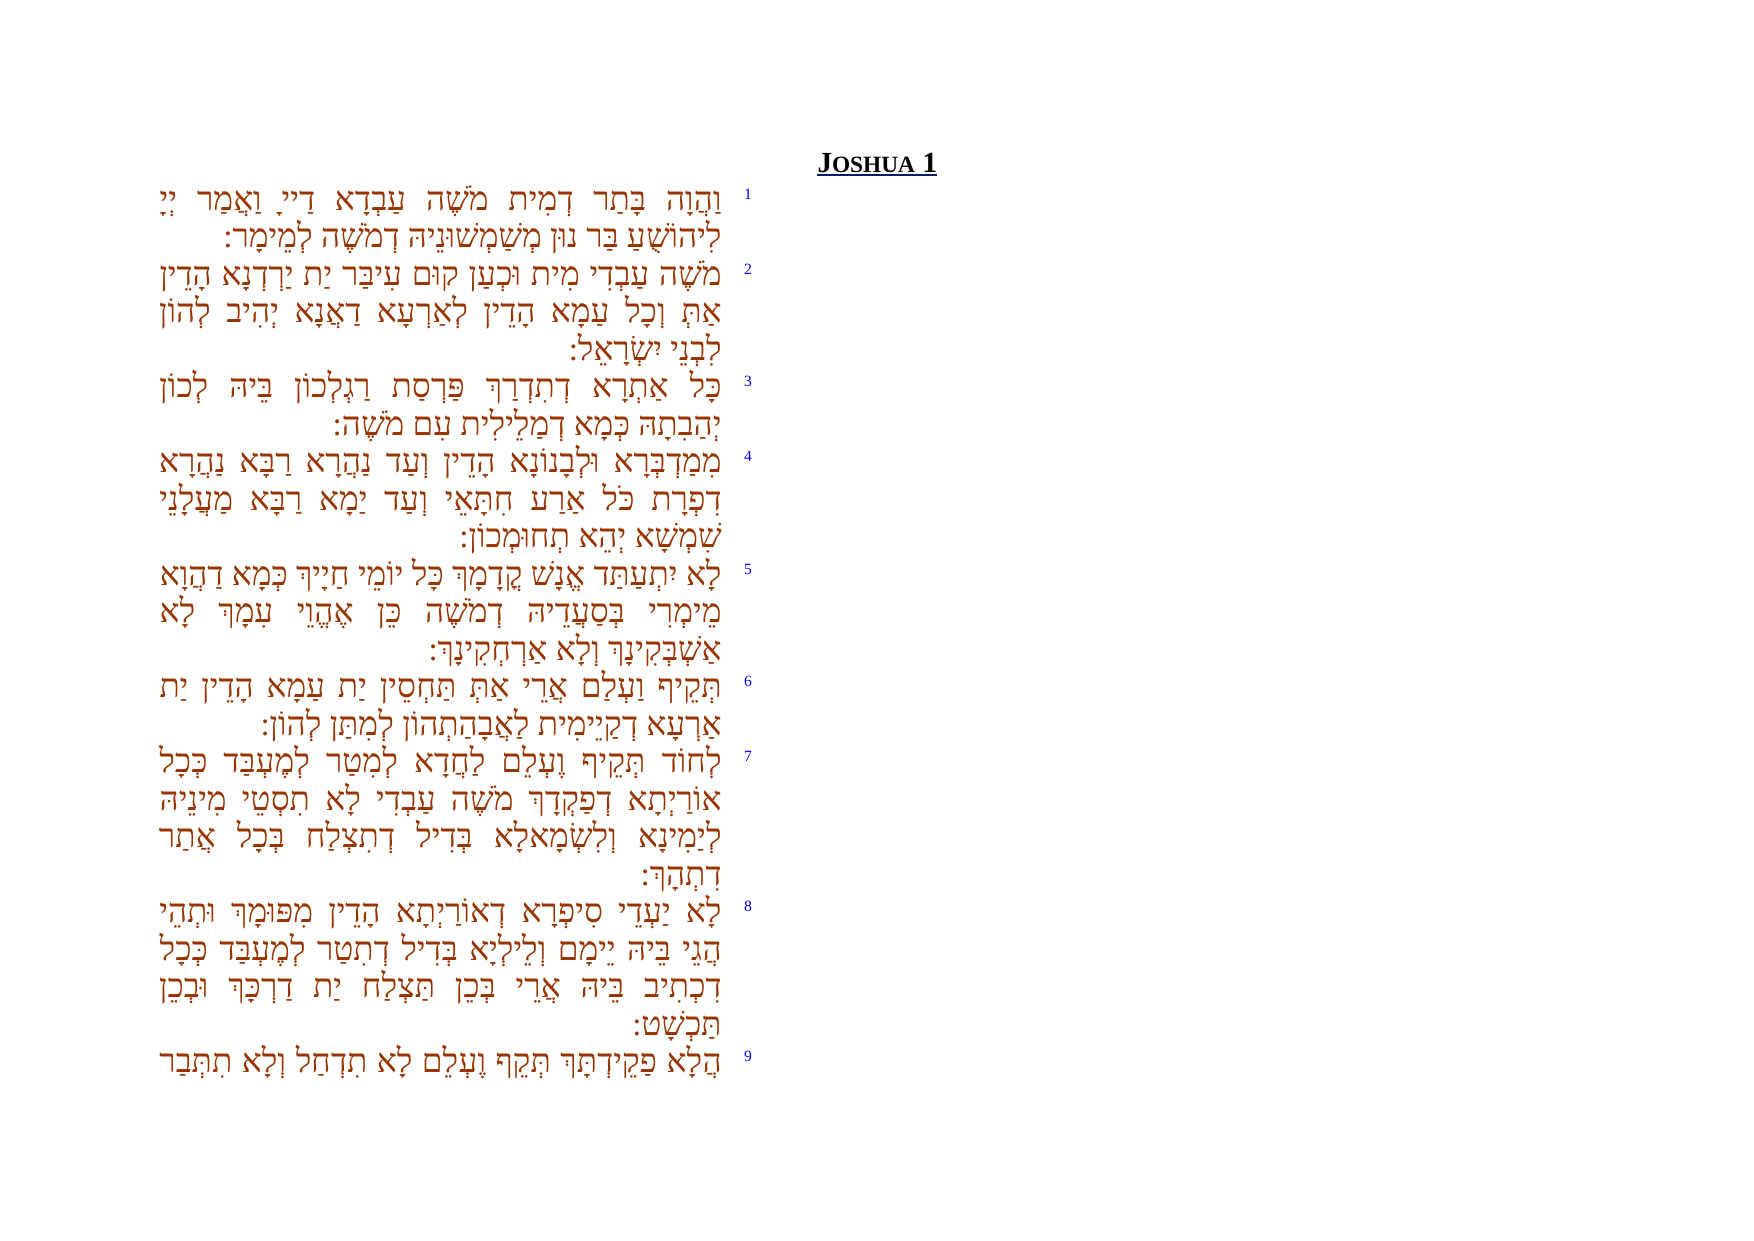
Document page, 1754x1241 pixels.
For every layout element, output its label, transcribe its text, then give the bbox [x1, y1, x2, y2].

table_cell 8 [733, 893, 1606, 1042]
table_cell מֹשֶׁה עַבְדִי מִית וּכְעַן קוּם עִיבַּר יַת יַרְדְנָא הָדֵין אַתְּ וְכָל עַמָא הָדֵין לְאַרְעָא דַאֲנָא יְהִיב לְהוֹן לִבְנֵי יִשְׂרָאֵל: [148, 255, 733, 367]
table_cell תְּקֵיף וַעְלַם אֲרֵי אַתְּ תַּחְסֵין יַת עַמָא הָדֵין יַת אַרְעָא דְקַיֵימִית לַאֲבָהַתְהוֹן לְמִתַּן לְהוֹן: [148, 668, 733, 742]
table_cell 6 [733, 668, 1606, 742]
table_cell 9 [733, 1043, 1606, 1080]
table_header Joshua 1 [148, 130, 1606, 180]
table_cell 4 [733, 443, 1606, 555]
table_cell 2 [733, 255, 1606, 367]
table_cell מִמַדְבְּרָא וּלְבָנוֹנָא הָדֵין וְעַד נַהֲרָא רַבָּא נַהֲרָא דִפְרָת כֹּל אַרַע חִתָּאֵי וְעַד יַמָא רַבָּא מַעֲלָנֵי שִׁמְשָׁא יְהֵא תְחוּמְכוֹן: [148, 443, 733, 555]
table_cell 1 [733, 180, 1606, 255]
table_cell לָא יַעְדֵי סִיפְרָא דְאוֹרַיְתָא הָדֵין מִפּוּמָךְ וּתְהֵי הֲגֵי בֵּיהּ יֵימָם וְלֵילְיָא בְּדִיל דְתִטַר לְמֶעְבַּד כְּכָל דִכְתִיב בֵּיהּ אֲרֵי בְּכֵן תַּצְלַח יַת דַרְכָּךְ וּבְכֵן תַּכְשָׁט: [148, 893, 733, 1042]
table_cell 5 [733, 555, 1606, 667]
table_cell לָא יִתְעַתַּד אֱנָשׁ קֳדָמָךְ כָּל יוֹמֵי חַיָיךְ כְּמָא דַהֲוָא מֵימְרִי בְּסַעֲדֵיהּ דְמֹשֶׁה כֵּן אֶהֱוֵי עִמָךְ לָא אַשְׁבְּקִינָךְ וְלָא אַרְחְקִינָךְ: [148, 555, 733, 667]
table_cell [148, 1043, 733, 1080]
table_cell לְחוֹד תְּקֵיף וֶעְלֵם לַחֲדָא לְמִטַר לְמֶעְבַּד כְּכָל אוֹרַיְתָא דְפַקְדָךְ מֹשֶׁה עַבְדִי לָא תִסְטֵי מִינֵיהּ לְיַמִינָא וְלִשְׂמָאלָא בְּדִיל דְתִצְלַח בְּכָל אֲתַר דִתְהָךְ: [148, 743, 733, 892]
table_cell 7 [733, 743, 1606, 892]
table_cell כָּל אַתְרָא דְתִדְרַךְ פַּרְסַת רַגְלְכוֹן בֵּיהּ לְכוֹן יְהַבִתָהּ כְּמָא דְמַלֵילִית עִם מֹשֶׁה: [148, 368, 733, 442]
table_cell 3 [733, 368, 1606, 442]
table_cell וַהֲוָה בָּתַר דְמִית מֹשֶׁה עַבְדָא דַייָ וַאֲמַר יְיָ לִיהוֹשֻׁעַ בַּר נוּן מְשַׁמְשׁוּנֵיהּ דְמֹשֶׁה לְמֵימָר: [148, 180, 733, 255]
